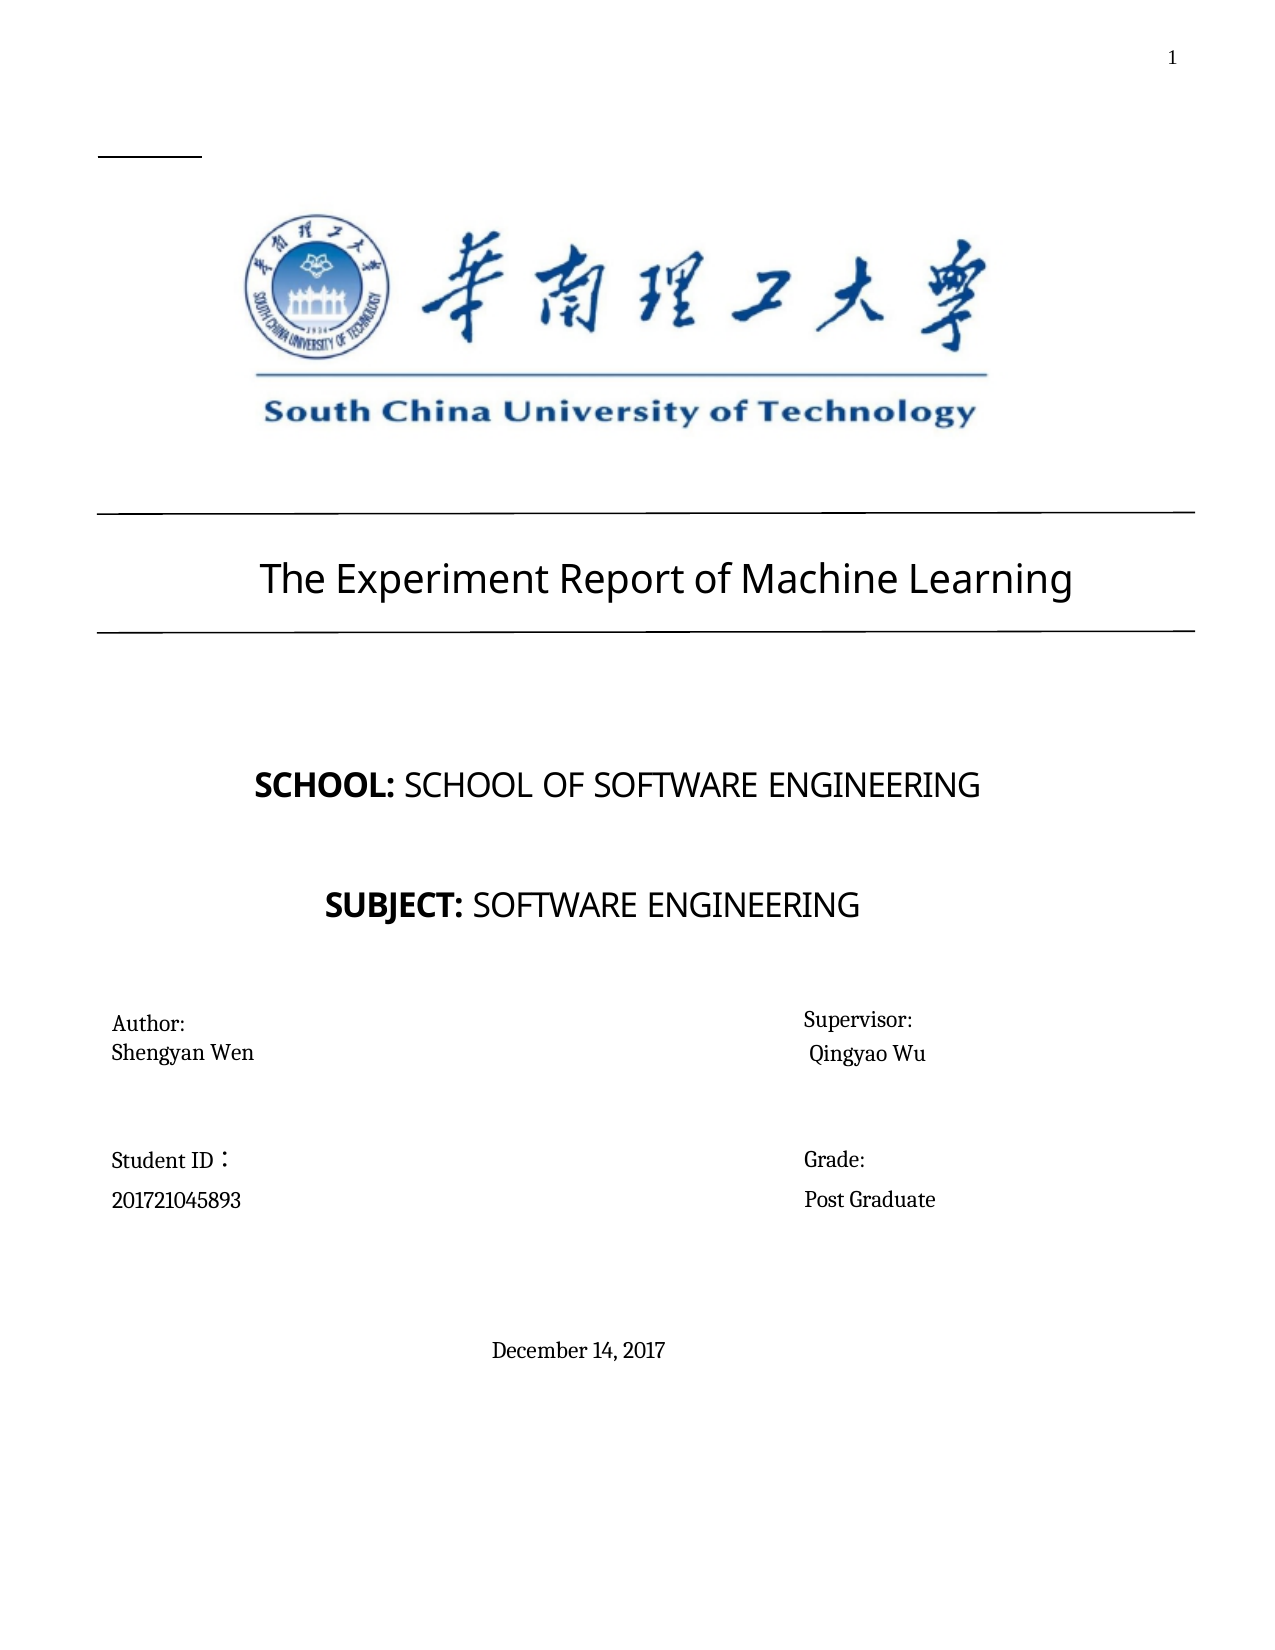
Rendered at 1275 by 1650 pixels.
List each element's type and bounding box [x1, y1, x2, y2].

picture [233, 191, 1009, 440]
